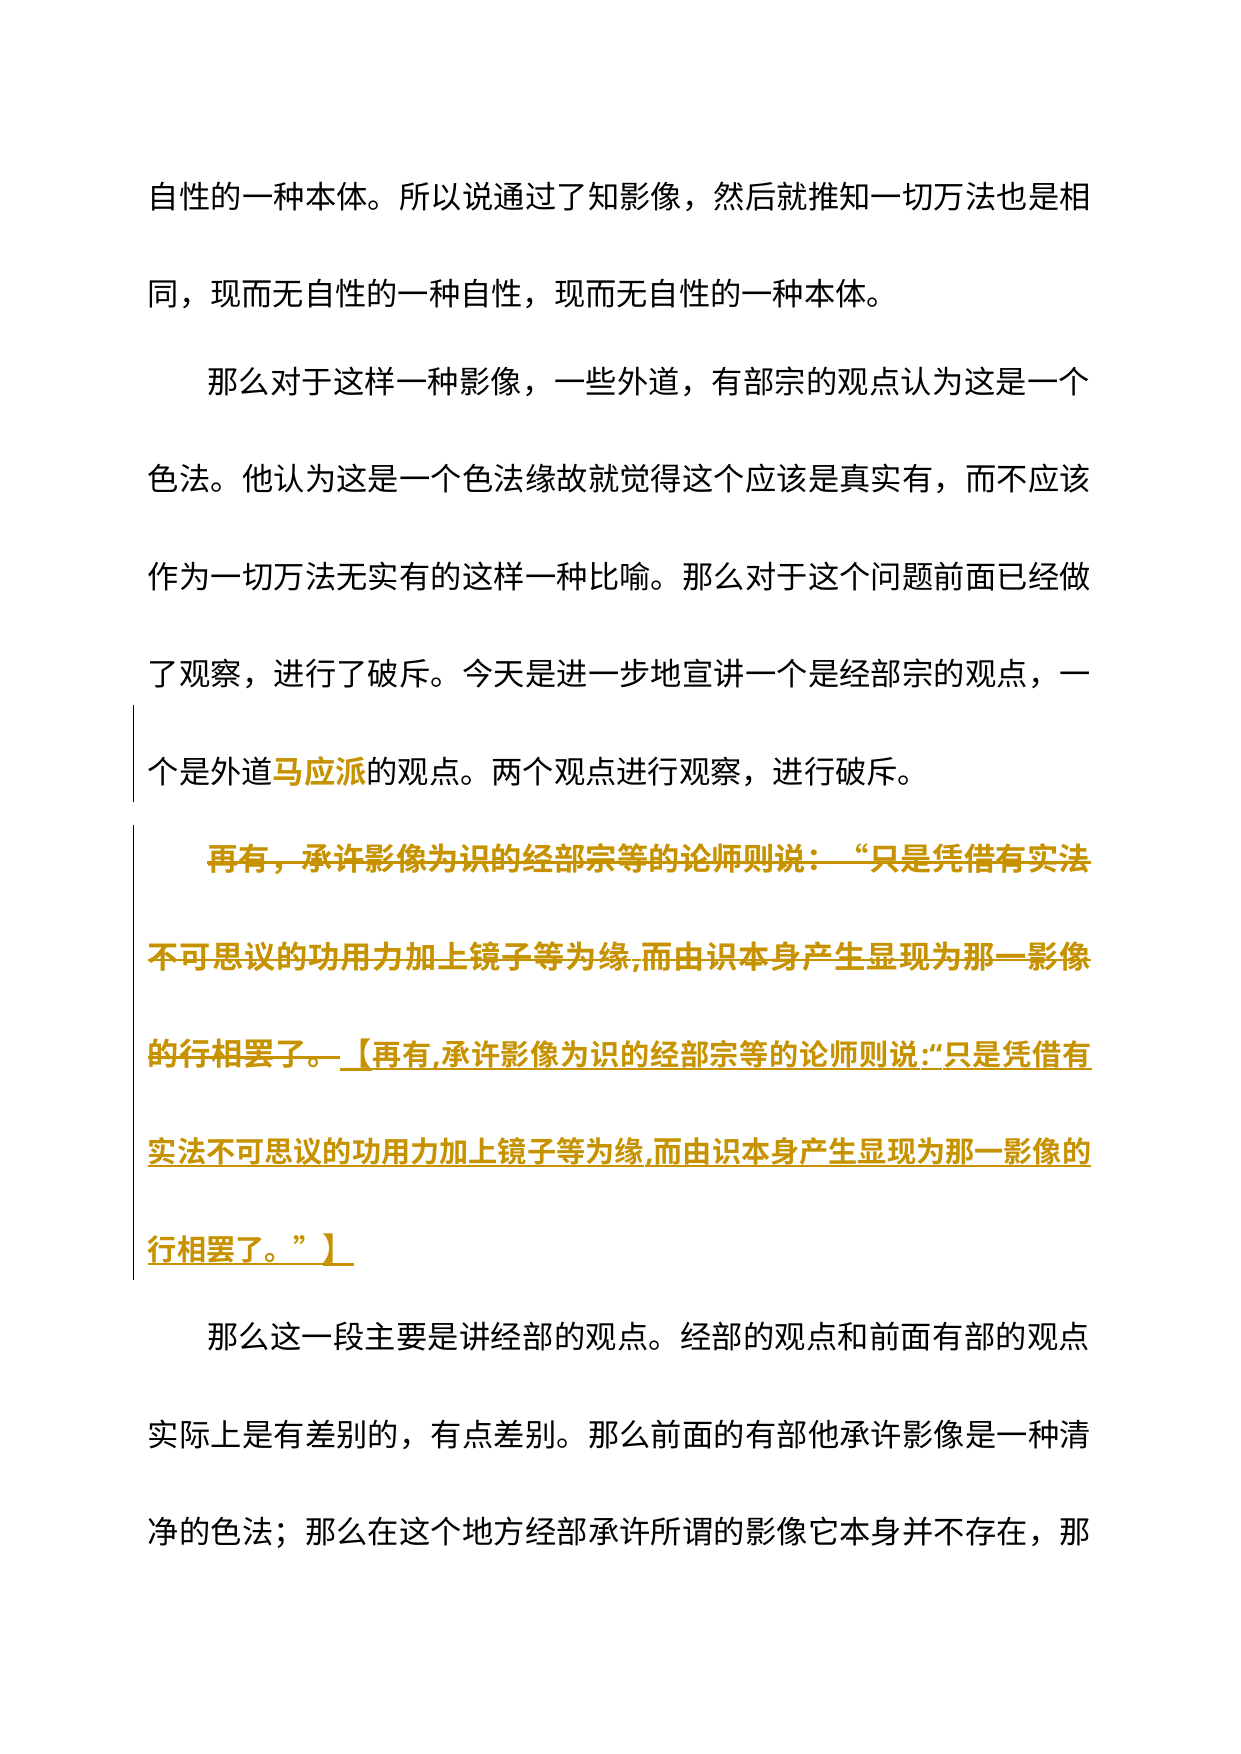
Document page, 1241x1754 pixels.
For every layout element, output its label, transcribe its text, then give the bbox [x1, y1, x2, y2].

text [148, 1302, 1092, 1562]
text 那么对于这样一种影像，一些外道，有部宗的观点认为这是一个色法。他认为这是一个色法缘故就觉得这个应该是真实有，而不应该作为一切万法无实有的这样一种比喻。那么对于这个问题前面已经做了观察，进行了破斥。今天是进一步地宣讲一个是经部宗的观点，一个是外道马应派的观点。两个观点进行观察，进行破斥。 [148, 347, 1092, 802]
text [148, 162, 1092, 324]
